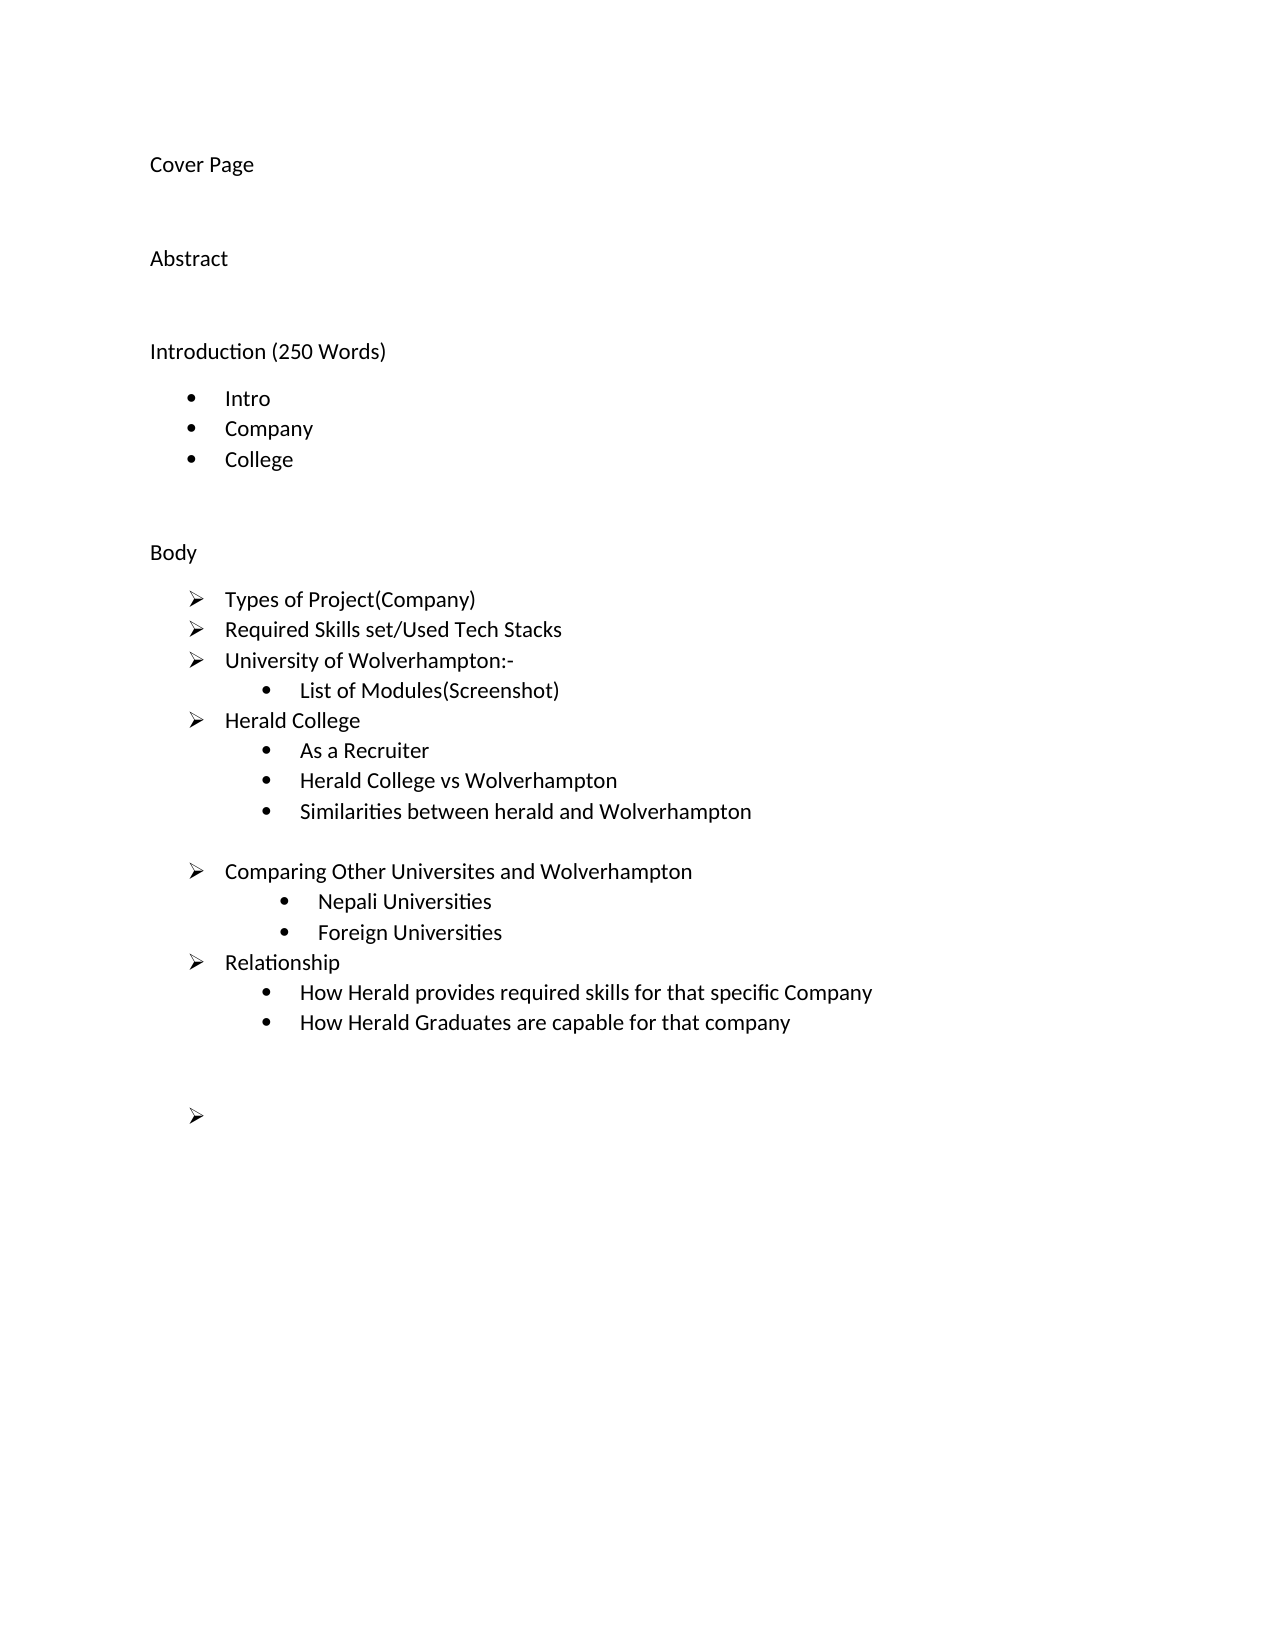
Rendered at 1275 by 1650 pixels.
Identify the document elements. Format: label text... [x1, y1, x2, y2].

list Nepali Universities [280, 887, 1125, 916]
text Body [150, 538, 1125, 567]
list Herald College [187, 706, 1125, 734]
list Relationship [187, 948, 1125, 976]
list Company [187, 414, 1125, 443]
list College [187, 445, 1125, 473]
text Introduction (250 Words) [150, 337, 1125, 366]
list Types of Project(Company) [187, 585, 1125, 613]
list Intro [187, 384, 1125, 412]
text Abstract [150, 244, 1125, 272]
list University of Wolverhampton:- [187, 646, 1125, 674]
text Cover Page [150, 150, 1125, 178]
list How Herald provides required skills for that specific Company [262, 978, 1125, 1006]
list Similarities between herald and Wolverhampton [262, 797, 1125, 825]
list Comparing Other Universites and Wolverhampton [187, 857, 1125, 885]
list How Herald Graduates are capable for that company [262, 1008, 1125, 1036]
list Foreign Universities [280, 918, 1125, 946]
list As a Recruiter [262, 736, 1125, 764]
list Required Skills set/Used Tech Stacks [187, 616, 1125, 644]
list Herald College vs Wolverhampton [262, 767, 1125, 795]
list List of Modules(Screenshot) [262, 676, 1125, 704]
